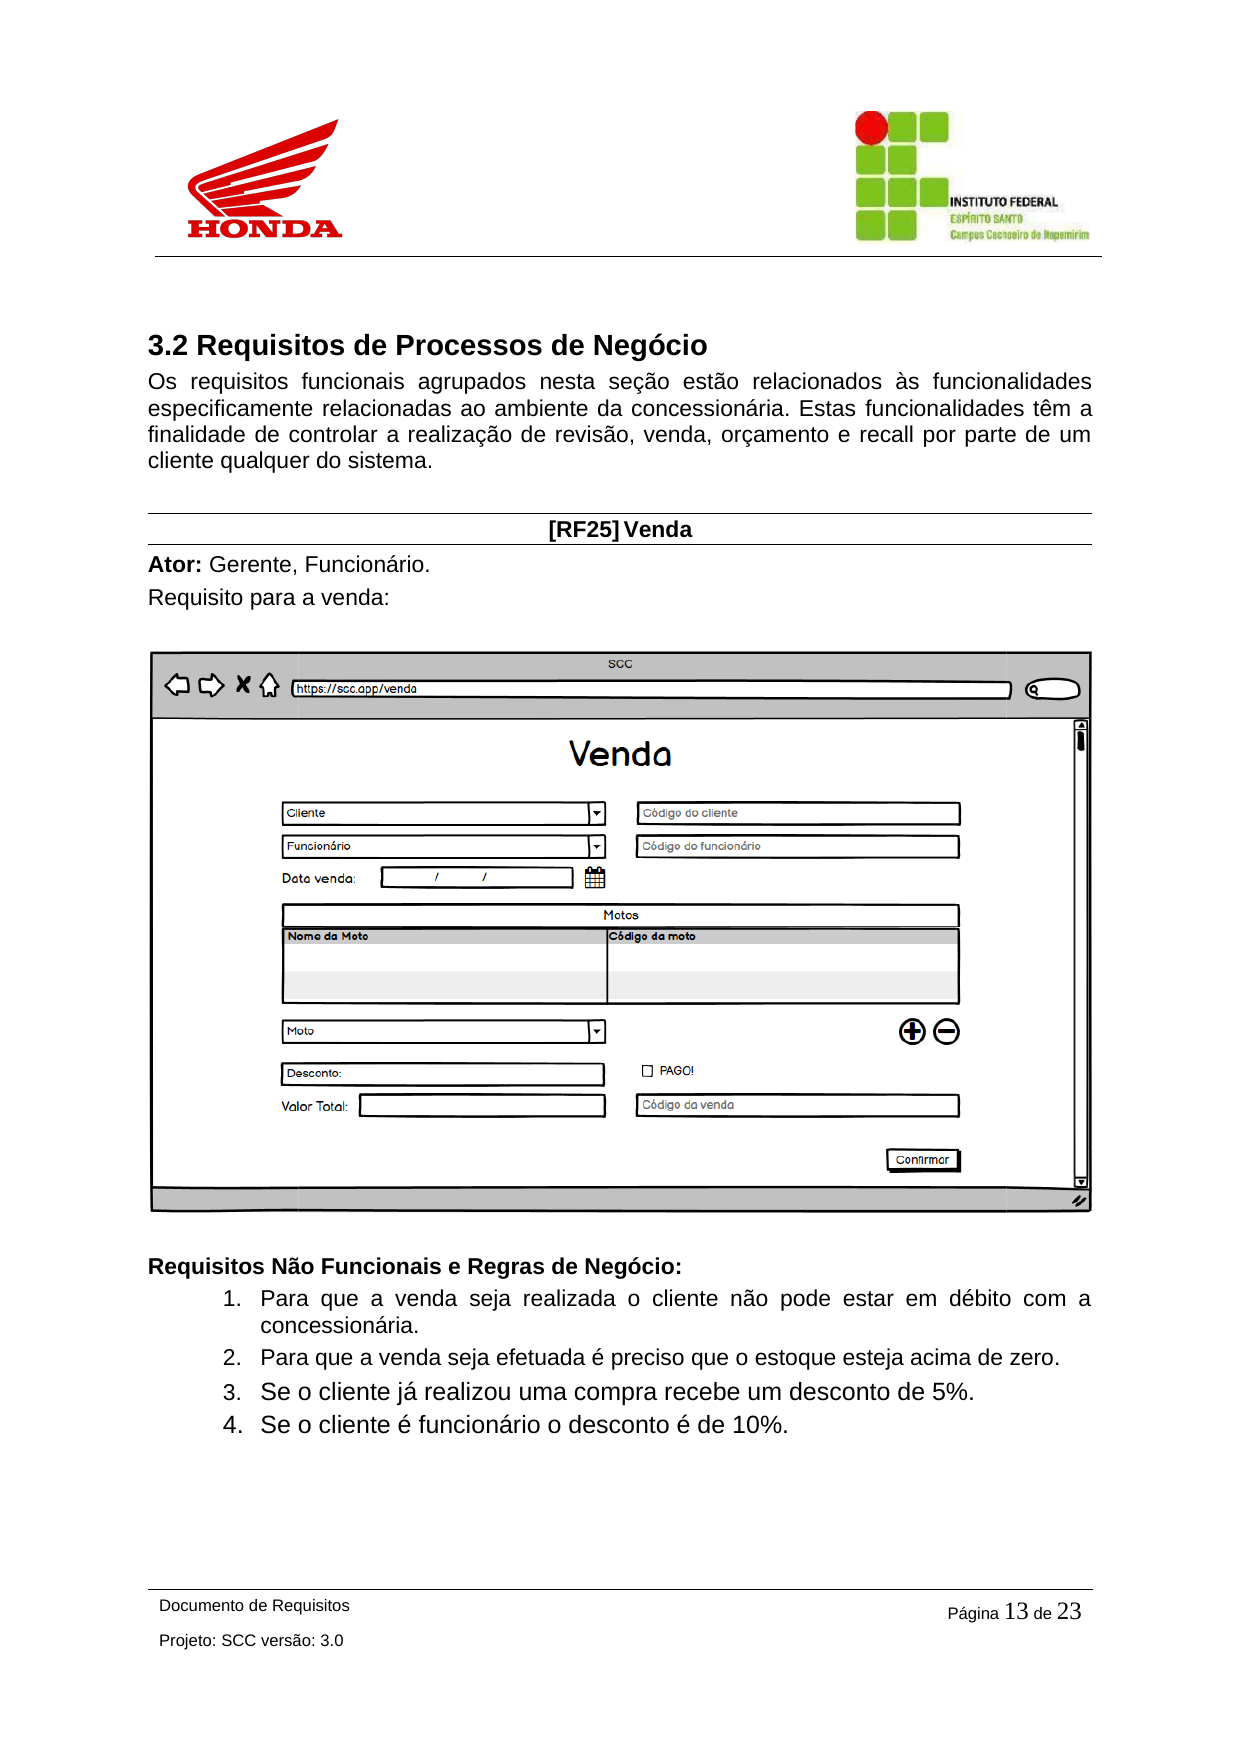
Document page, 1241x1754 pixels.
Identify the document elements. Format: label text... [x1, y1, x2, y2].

picture [855, 111, 1091, 244]
list Se o cliente é funcionário o desconto é de 10%. [223, 1410, 1092, 1438]
text Os requisitos funcionais agrupados nesta seção estão relacionados às funcionalidades especificamente relacionadas ao ambiente da concessionária. Estas funcionalidades têm a finalidade de controlar a realização de revisão, venda, orçamento e recall por parte de um cliente qualquer do sistema. [148, 368, 1092, 474]
text Requisitos Não Funcionais e Regras de Negócio: [148, 1253, 1092, 1279]
list Se o cliente já realizou uma compra recebe um desconto de 5%. [223, 1377, 1092, 1406]
list Para que a venda seja efetuada é preciso que o estoque esteja acima de zero. [223, 1344, 1092, 1371]
text 3.2 Requisitos de Processos de Negócio [148, 328, 1092, 362]
picture [147, 649, 1093, 1214]
picture [185, 101, 345, 256]
list Venda [148, 514, 1092, 544]
text Requisito para a venda: [148, 584, 1092, 610]
text Ator: Gerente, Funcionário. [148, 551, 1092, 578]
list Para que a venda seja realizada o cliente não pode estar em débito com a concessionária. [223, 1285, 1092, 1338]
